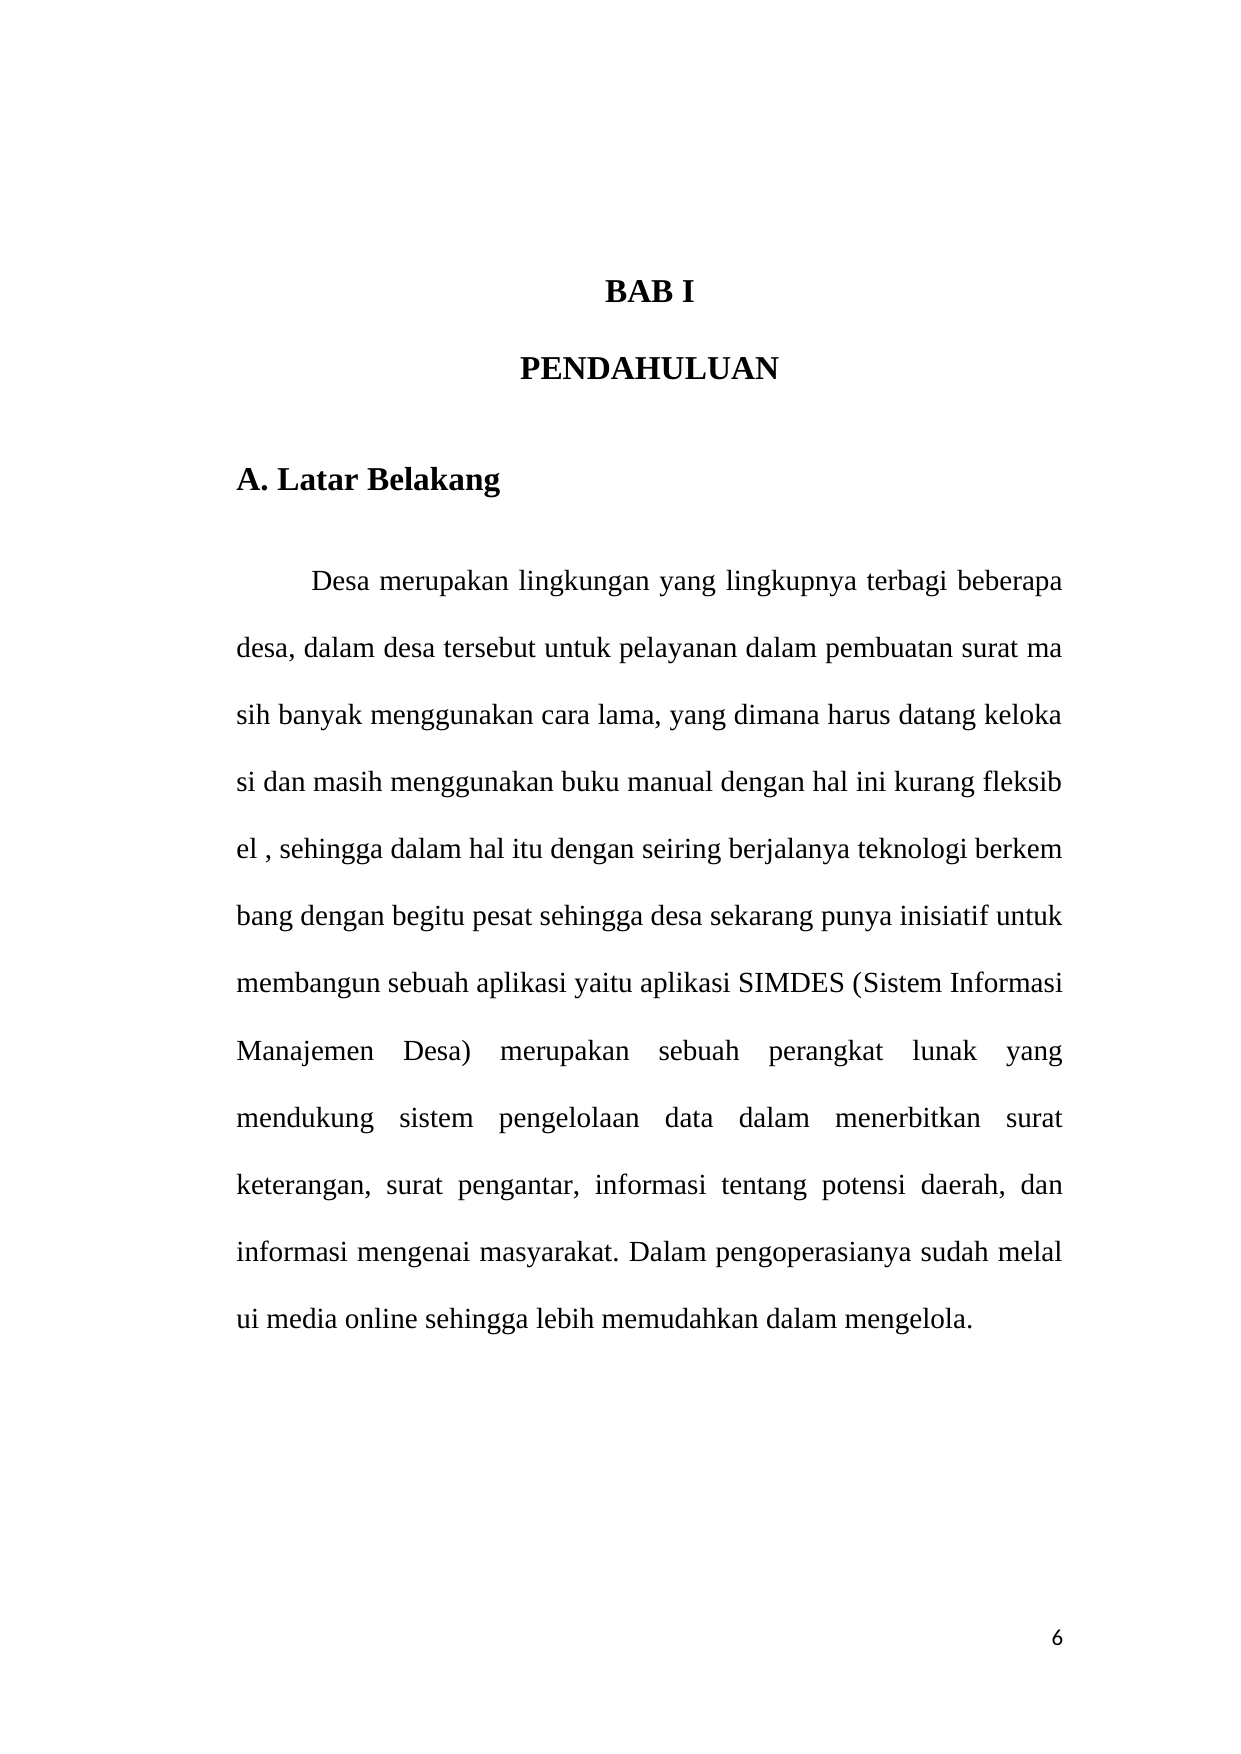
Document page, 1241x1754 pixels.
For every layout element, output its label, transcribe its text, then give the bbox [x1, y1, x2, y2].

list Desa merupakan lingkungan yang lingkupnya terbagi beberapa desa, dalam desa tersebut untuk pelayanan dalam pembuatan surat masih banyak menggunakan cara lama, yang dimana harus datang kelokasi dan masih menggunakan buku manual dengan hal ini kurang fleksibel , sehingga dalam hal itu dengan seiring berjalanya teknologi berkembang dengan begitu pesat sehingga desa sekarang punya inisiatif untuk membangun sebuah aplikasi yaitu aplikasi SIMDES (Sistem Informasi Manajemen Desa) merupakan sebuah perangkat lunak yang mendukung sistem pengelolaan data dalam menerbitkan surat keterangan, surat pengantar, informasi tentang potensi daerah, dan informasi mengenai masyarakat. Dalam pengoperasianya sudah melalui media online sehingga lebih memudahkan dalam mengelola. [236, 563, 1063, 1334]
subtitle Latar Belakang [236, 459, 1063, 498]
subtitle BAB I PENDAHULUAN [236, 272, 1063, 387]
